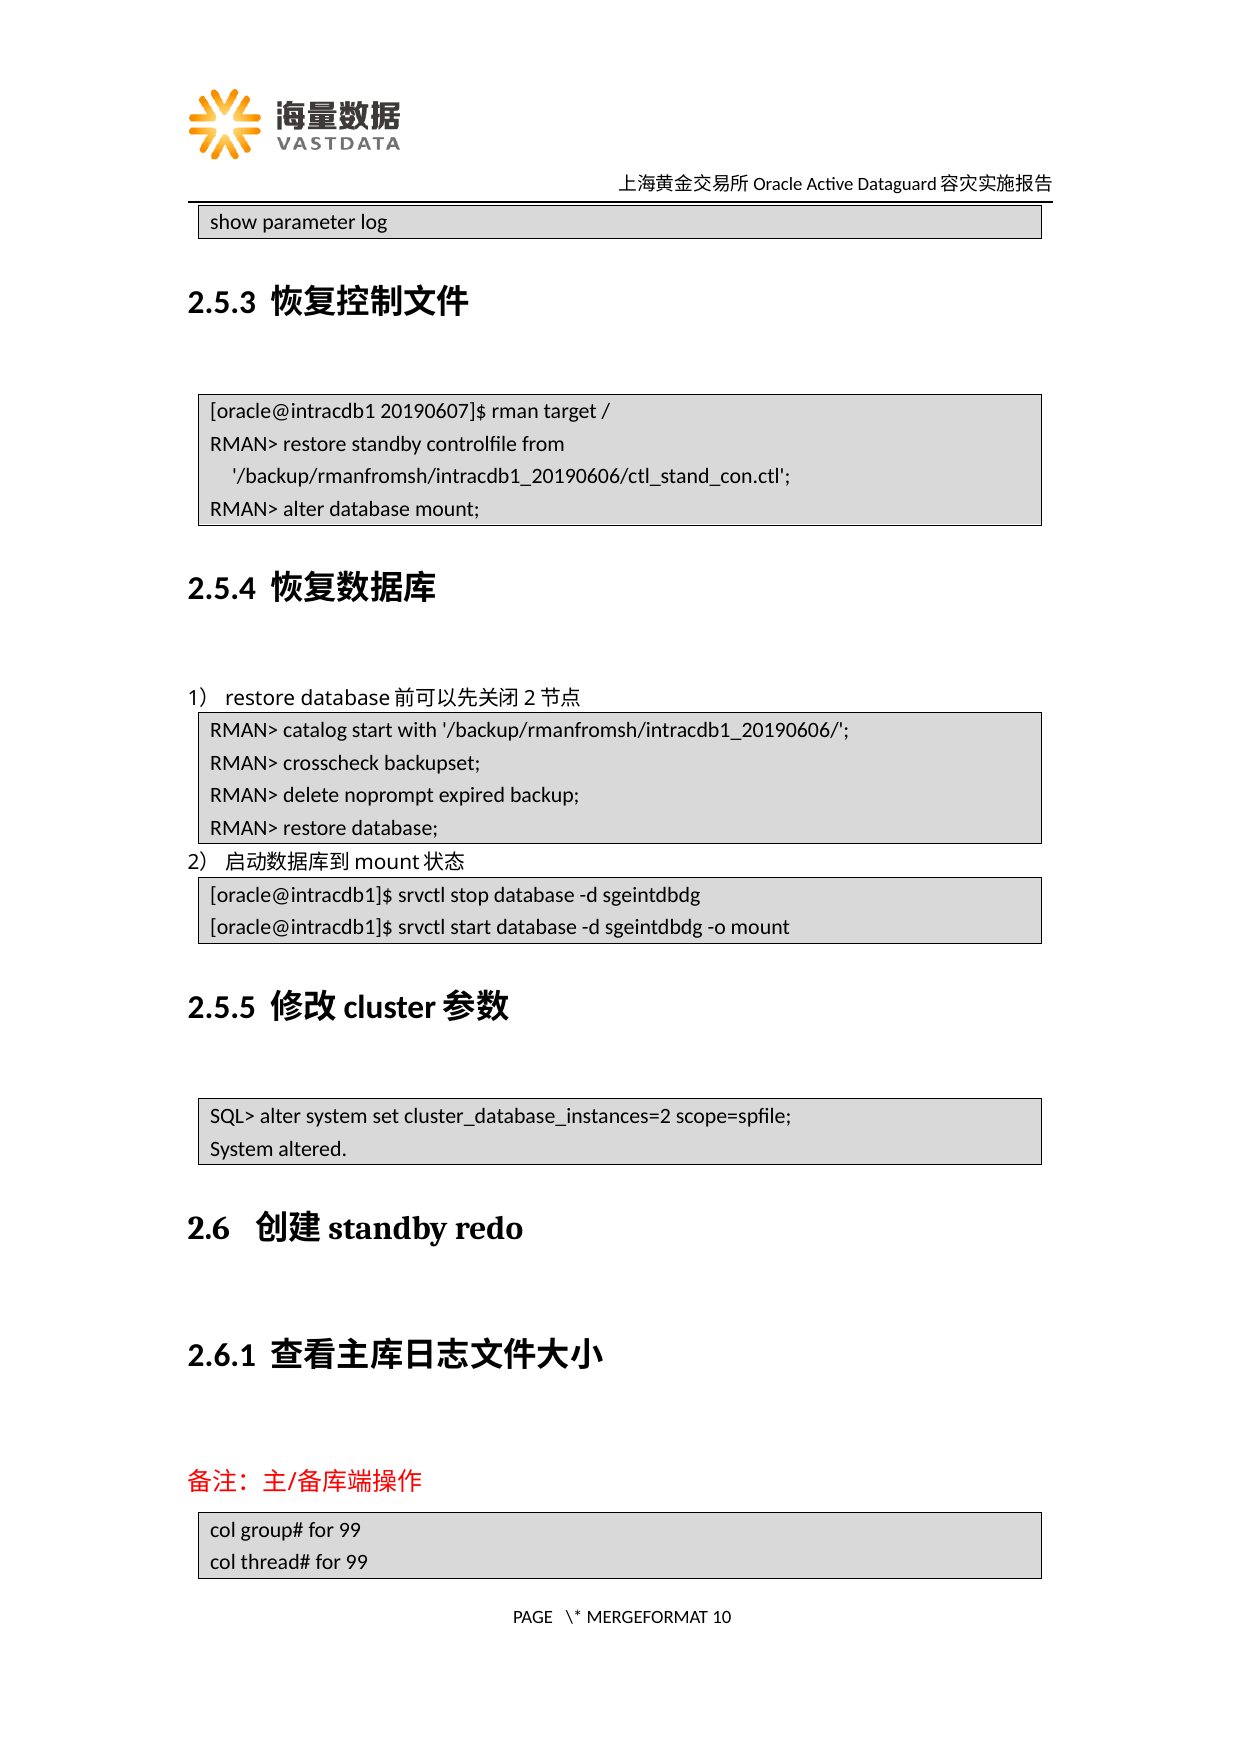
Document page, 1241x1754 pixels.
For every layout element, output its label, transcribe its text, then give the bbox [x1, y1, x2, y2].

subtitle 创建standby redo [187, 1192, 1053, 1257]
list 启动数据库到mount状态 [187, 844, 1053, 877]
table_header SQL> alter system set cluster_database_instances=2 scope=spfile; System altered. [199, 1099, 1041, 1164]
table_header RMAN> catalog start with '/backup/rmanfromsh/intracdb1_20190606/'; RMAN> crosscheck backupset; RMAN> delete noprompt expired backup; RMAN> restore database; [199, 713, 1041, 843]
subtitle 恢复控制文件 [187, 266, 1053, 331]
picture [187, 88, 401, 160]
subtitle 修改cluster参数 [187, 971, 1053, 1036]
list restore database前可以先关闭2节点 [187, 680, 1053, 712]
subtitle 查看主库日志文件大小 [187, 1319, 1053, 1384]
subtitle 恢复数据库 [187, 553, 1053, 618]
table_header [oracle@intracdb1]$ srvctl stop database -d sgeintdbdg [oracle@intracdb1]$ srvctl start database -d sgeintdbdg -o mount [199, 878, 1041, 943]
text 备注：主/备库端操作 [187, 1447, 1053, 1512]
table_header [oracle@intracdb1 20190607]$ rman target / RMAN> restore standby controlfile from '/backup/rmanfromsh/intracdb1_20190606/ctl_stand_con.ctl'; RMAN> alter database mount; [199, 395, 1041, 524]
